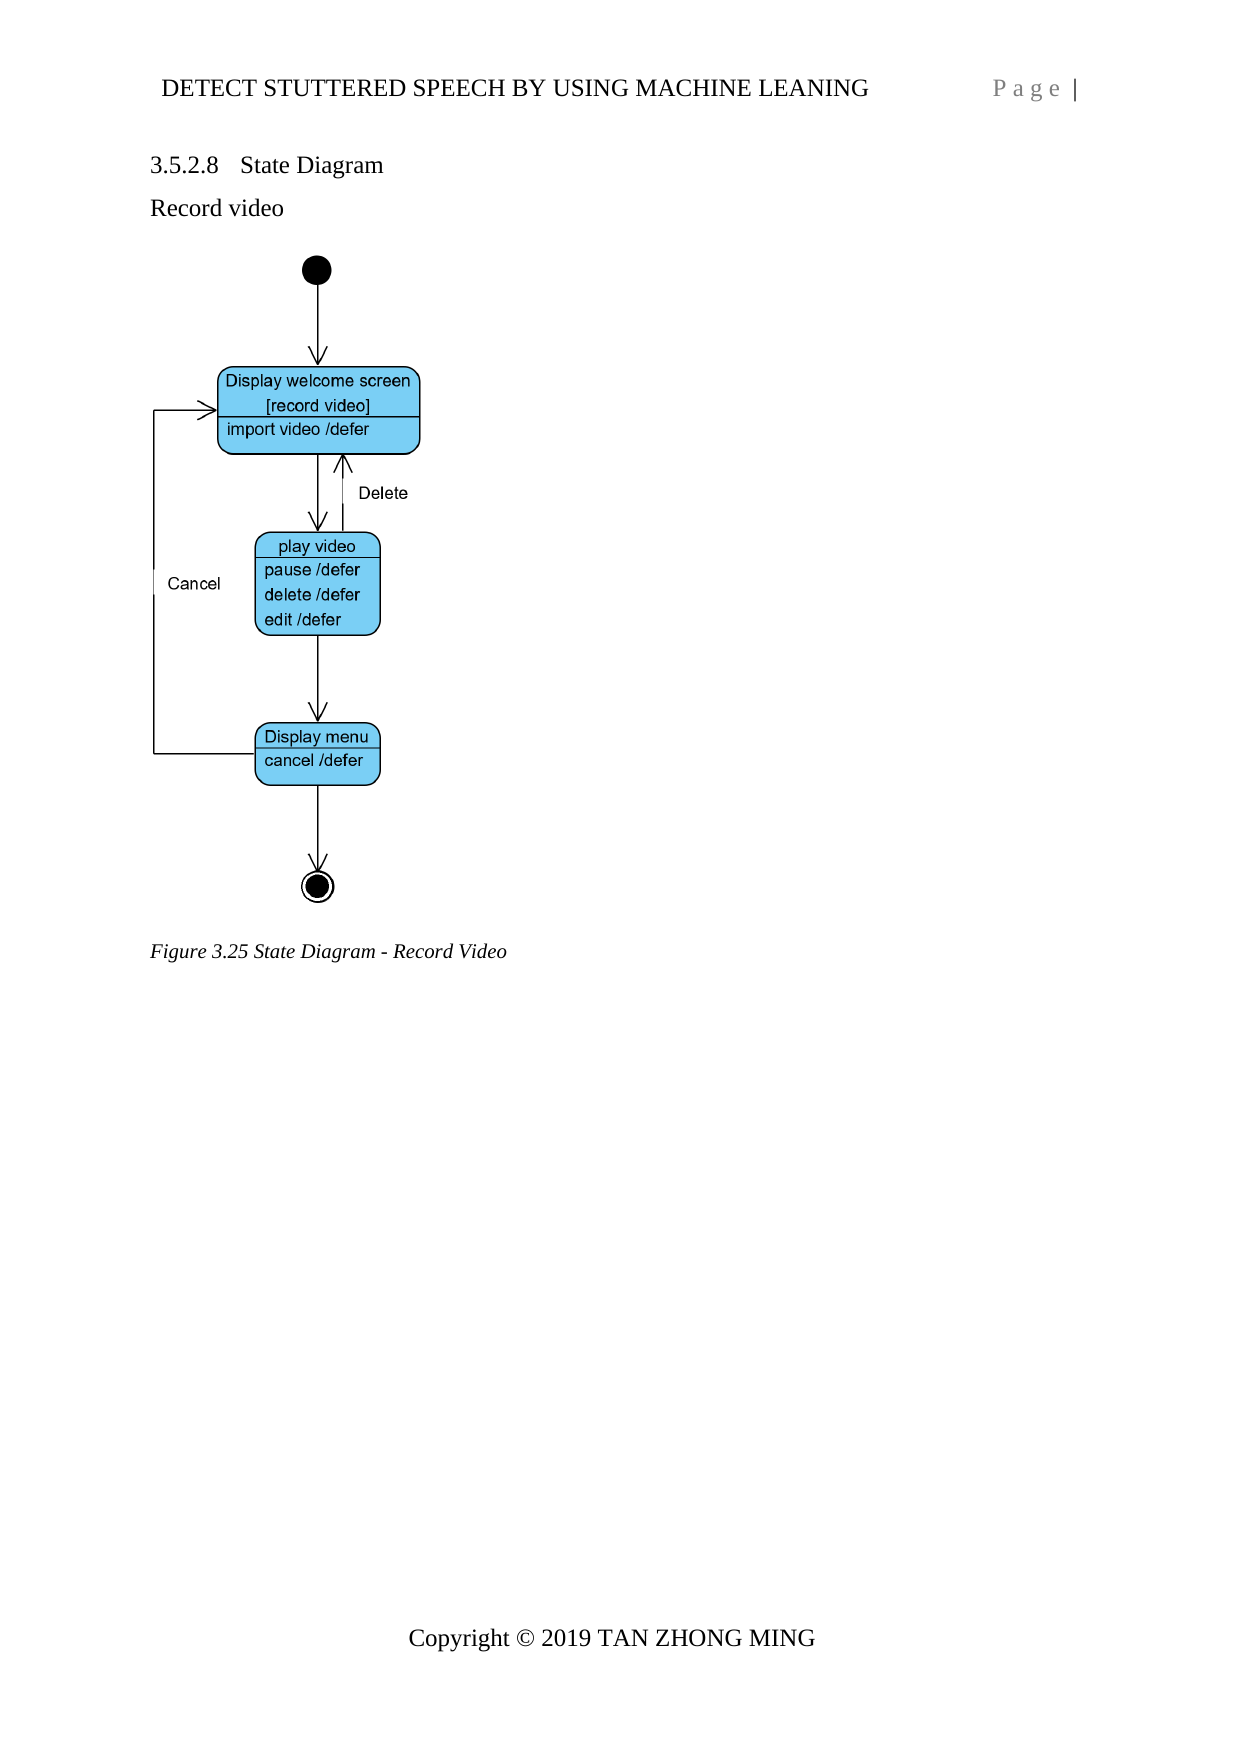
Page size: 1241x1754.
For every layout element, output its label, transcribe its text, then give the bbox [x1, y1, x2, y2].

text Record video [150, 193, 1090, 222]
subtitle State Diagram [150, 150, 1090, 179]
picture [150, 252, 430, 908]
